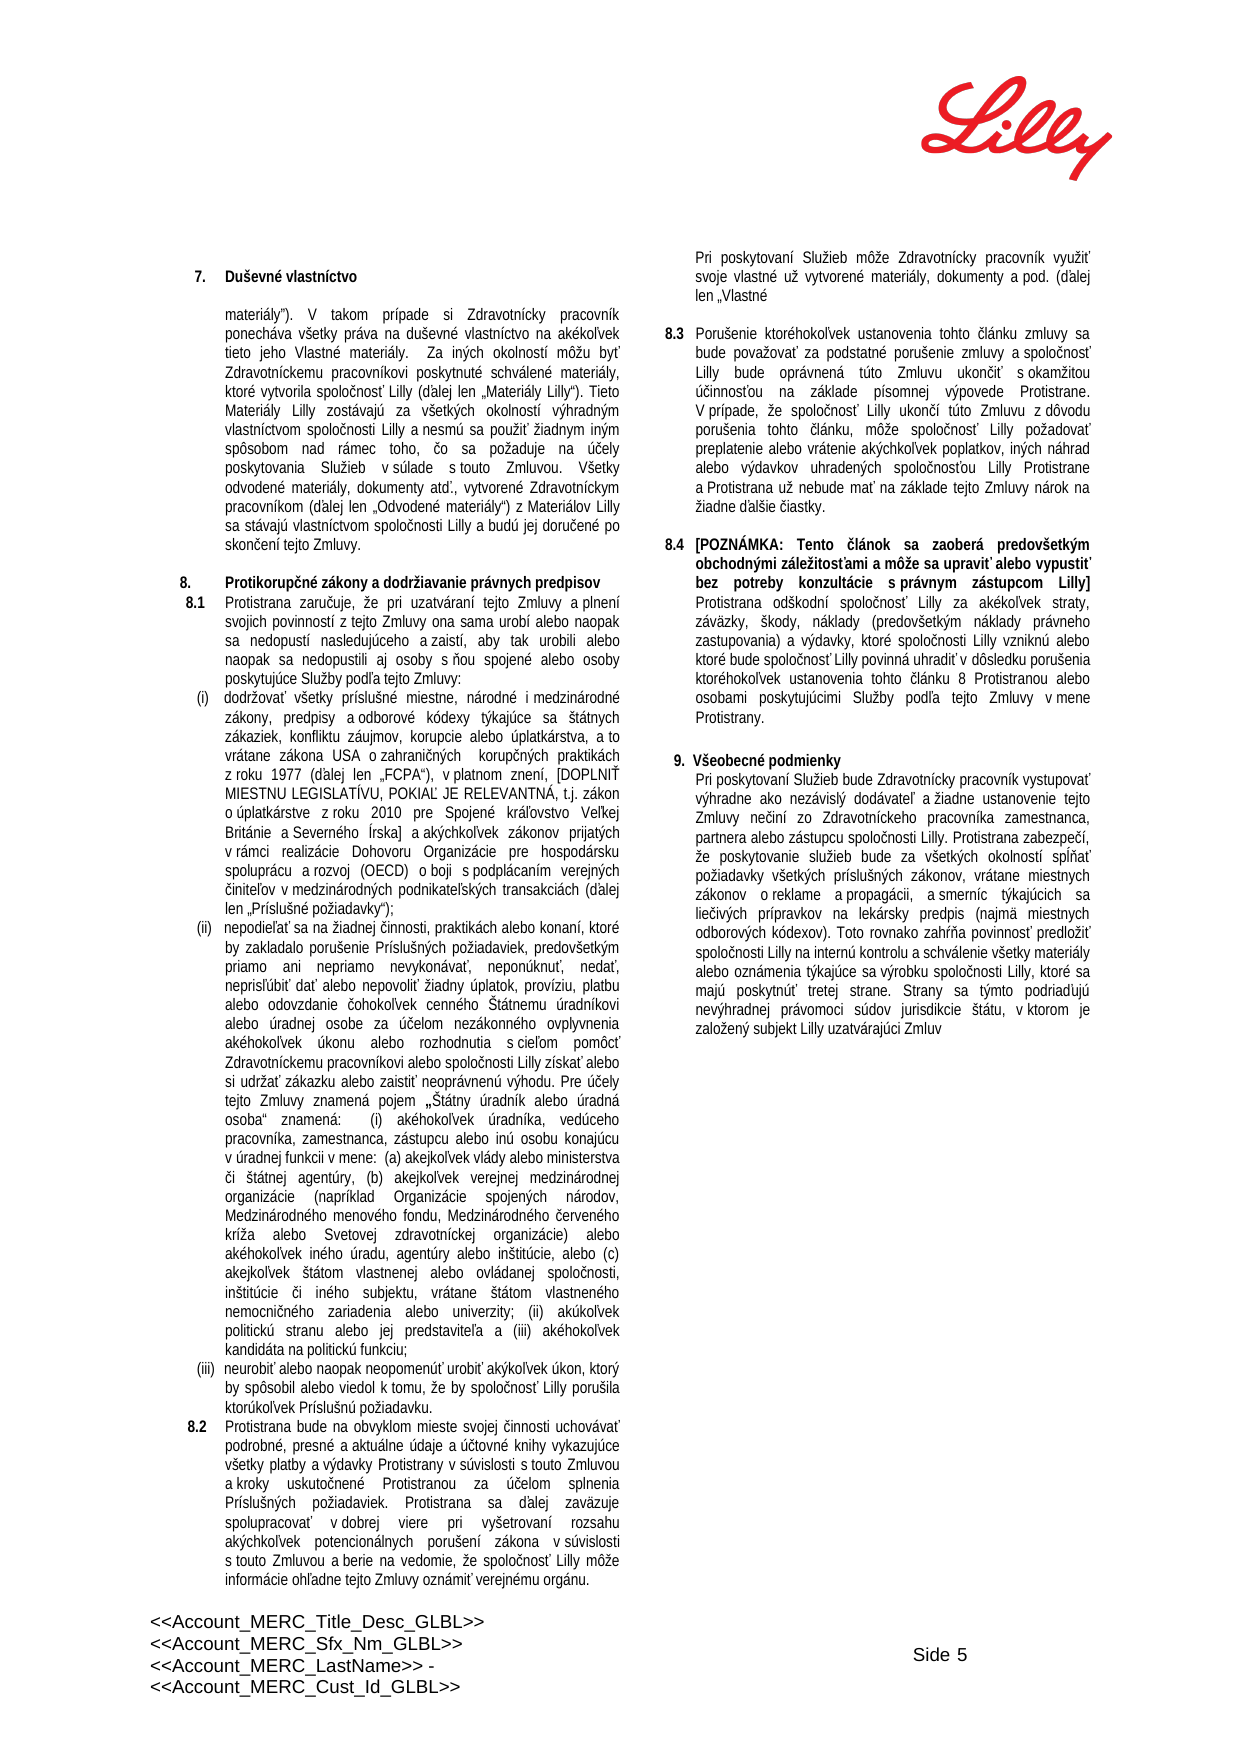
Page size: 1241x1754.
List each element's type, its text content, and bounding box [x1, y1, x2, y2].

list Protikorupčné zákony a dodržiavanie právnych predpisov [179, 573, 620, 592]
picture [921, 76, 1113, 181]
text 9. Všeobecné podmienky [666, 751, 1090, 770]
list (ii) nepodieľať sa na žiadnej činnosti, praktikách alebo konaní, ktoré by zakladalo porušenie Príslušných požiadaviek, predovšetkým priamo ani nepriamo nevykonávať, neponúknuť, nedať, neprisľúbiť dať alebo nepovoliť žiadny úplatok, províziu, platbu alebo odovzdanie čohokoľvek cenného Štátnemu úradníkovi alebo úradnej osobe za účelom nezákonného ovplyvnenia akéhokoľvek úkonu alebo rozhodnutia s cieľom pomôcť Zdravotníckemu pracovníkovi alebo spoločnosti Lilly získať alebo si udržať zákazku alebo zaistiť neoprávnenú výhodu. Pre účely tejto Zmluvy znamená pojem „Štátny úradník alebo úradná osoba“ znamená: (i) akéhokoľvek úradníka, vedúceho pracovníka, zamestnanca, zástupcu alebo inú osobu konajúcu v úradnej funkcii v mene: (a) akejkoľvek vlády alebo ministerstva či štátnej agentúry, (b) akejkoľvek verejnej medzinárodnej organizácie (napríklad Organizácie spojených národov, Medzinárodného menového fondu, Medzinárodného červeného kríža alebo Svetovej zdravotníckej organizácie) alebo akéhokoľvek iného úradu, agentúry alebo inštitúcie, alebo (c) akejkoľvek štátom vlastnenej alebo ovládanej spoločnosti, inštitúcie či iného subjektu, vrátane štátom vlastneného nemocničného zariadenia alebo univerzity; (ii) akúkoľvek politickú stranu alebo jej predstaviteľa a (iii) akéhokoľvek kandidáta na politickú funkciu; [197, 918, 620, 1359]
list (iii) neurobiť alebo naopak neopomenúť urobiť akýkoľvek úkon, ktorý by spôsobil alebo viedol k tomu, že by spoločnosť Lilly porušila ktorúkoľvek Príslušnú požiadavku. [197, 1359, 620, 1417]
text materiály”). V takom prípade si Zdravotnícky pracovník ponecháva všetky práva na duševné vlastníctvo na akékoľvek tieto jeho Vlastné materiály. Za iných okolností môžu byť Zdravotníckemu pracovníkovi poskytnuté schválené materiály, ktoré vytvorila spoločnosť Lilly (ďalej len „Materiály Lilly“). Tieto Materiály Lilly zostávajú za všetkých okolností výhradným vlastníctvom spoločnosti Lilly a nesmú sa použiť žiadnym iným spôsobom nad rámec toho, čo sa požaduje na účely poskytovania Služieb v súlade s touto Zmluvou. Všetky odvodené materiály, dokumenty atď., vytvorené Zdravotníckym pracovníkom (ďalej len „Odvodené materiály“) z Materiálov Lilly sa stávajú vlastníctvom spoločnosti Lilly a budú jej doručené po skončení tejto Zmluvy. [225, 305, 620, 554]
text 8.1 Protistrana zaručuje, že pri uzatváraní tejto Zmluvy a plnení svojich povinností z tejto Zmluvy ona sama urobí alebo naopak sa nedopustí nasledujúceho a zaistí, aby tak urobili alebo naopak sa nedopustili aj osoby s ňou spojené alebo osoby poskytujúce Služby podľa tejto Zmluvy: [150, 592, 620, 688]
text 8.2 Protistrana bude na obvyklom mieste svojej činnosti uchovávať podrobné, presné a aktuálne údaje a účtovné knihy vykazujúce všetky platby a výdavky Protistrany v súvislosti s touto Zmluvou a kroky uskutočnené Protistranou za účelom splnenia Príslušných požiadaviek. Protistrana sa ďalej zaväzuje spolupracovať v dobrej viere pri vyšetrovaní rozsahu akýchkoľvek potencionálnych porušení zákona v súvislosti s touto Zmluvou a berie na vedomie, že spoločnosť Lilly môže informácie ohľadne tejto Zmluvy oznámiť verejnému orgánu. [187, 1417, 620, 1589]
text Pri poskytovaní Služieb môže Zdravotnícky pracovník využiť svoje vlastné už vytvorené materiály, dokumenty a pod. (ďalej len „Vlastné [695, 247, 1090, 305]
text 8.3 Porušenie ktoréhokoľvek ustanovenia tohto článku zmluvy sa bude považovať za podstatné porušenie zmluvy a spoločnosť Lilly bude oprávnená túto Zmluvu ukončiť s okamžitou účinnosťou na základe písomnej výpovede Protistrane. V prípade, že spoločnosť Lilly ukončí túto Zmluvu z dôvodu porušenia tohto článku, môže spoločnosť Lilly požadovať preplatenie alebo vrátenie akýchkoľvek poplatkov, iných náhrad alebo výdavkov uhradených spoločnosťou Lilly Protistrane a Protistrana už nebude mať na základe tejto Zmluvy nárok na žiadne ďalšie čiastky. [665, 324, 1090, 516]
text 8.4 [POZNÁMKA: Tento článok sa zaoberá predovšetkým obchodnými záležitosťami a môže sa upraviť alebo vypustiť bez potreby konzultácie s právnym zástupcom Lilly] Protistrana odškodní spoločnosť Lilly za akékoľvek straty, záväzky, škody, náklady (predovšetkým náklady právneho zastupovania) a výdavky, ktoré spoločnosti Lilly vzniknú alebo ktoré bude spoločnosť Lilly povinná uhradiť v dôsledku porušenia ktoréhokoľvek ustanovenia tohto článku 8 Protistranou alebo osobami poskytujúcimi Služby podľa tejto Zmluvy v mene Protistrany. [665, 535, 1090, 727]
list Duševné vlastníctvo [194, 267, 620, 286]
list (i) dodržovať všetky príslušné miestne, národné i medzinárodné zákony, predpisy a odborové kódexy týkajúce sa štátnych zákaziek, konfliktu záujmov, korupcie alebo úplatkárstva, a to vrátane zákona USA o zahraničných korupčných praktikách z roku 1977 (ďalej len „FCPA“), v platnom znení, [DOPLNIŤ MIESTNU LEGISLATÍVU, POKIAĽ JE RELEVANTNÁ, t.j. zákon o úplatkárstve z roku 2010 pre Spojené kráľovstvo Veľkej Británie a Severného Írska] a akýchkoľvek zákonov prijatých v rámci realizácie Dohovoru Organizácie pre hospodársku spoluprácu a rozvoj (OECD) o boji s podplácaním verejných činiteľov v medzinárodných podnikateľských transakciách (ďalej len „Príslušné požiadavky“); [197, 688, 620, 918]
text Pri poskytovaní Služieb bude Zdravotnícky pracovník vystupovať výhradne ako nezávislý dodávateľ a žiadne ustanovenie tejto Zmluvy nečiní zo Zdravotníckeho pracovníka zamestnanca, partnera alebo zástupcu spoločnosti Lilly. Protistrana zabezpečí, že poskytovanie služieb bude za všetkých okolností spĺňať požiadavky všetkých príslušných zákonov, vrátane miestnych zákonov o reklame a propagácii, a smerníc týkajúcich sa liečivých prípravkov na lekársky predpis (najmä miestnych odborových kódexov). Toto rovnako zahŕňa povinnosť predložiť spoločnosti Lilly na internú kontrolu a schválenie všetky materiály alebo oznámenia týkajúce sa výrobku spoločnosti Lilly, ktoré sa majú poskytnúť tretej strane. Strany sa týmto podriaďujú nevýhradnej právomoci súdov jurisdikcie štátu, v ktorom je založený subjekt Lilly uzatvárajúci Zmluv [695, 770, 1090, 1038]
